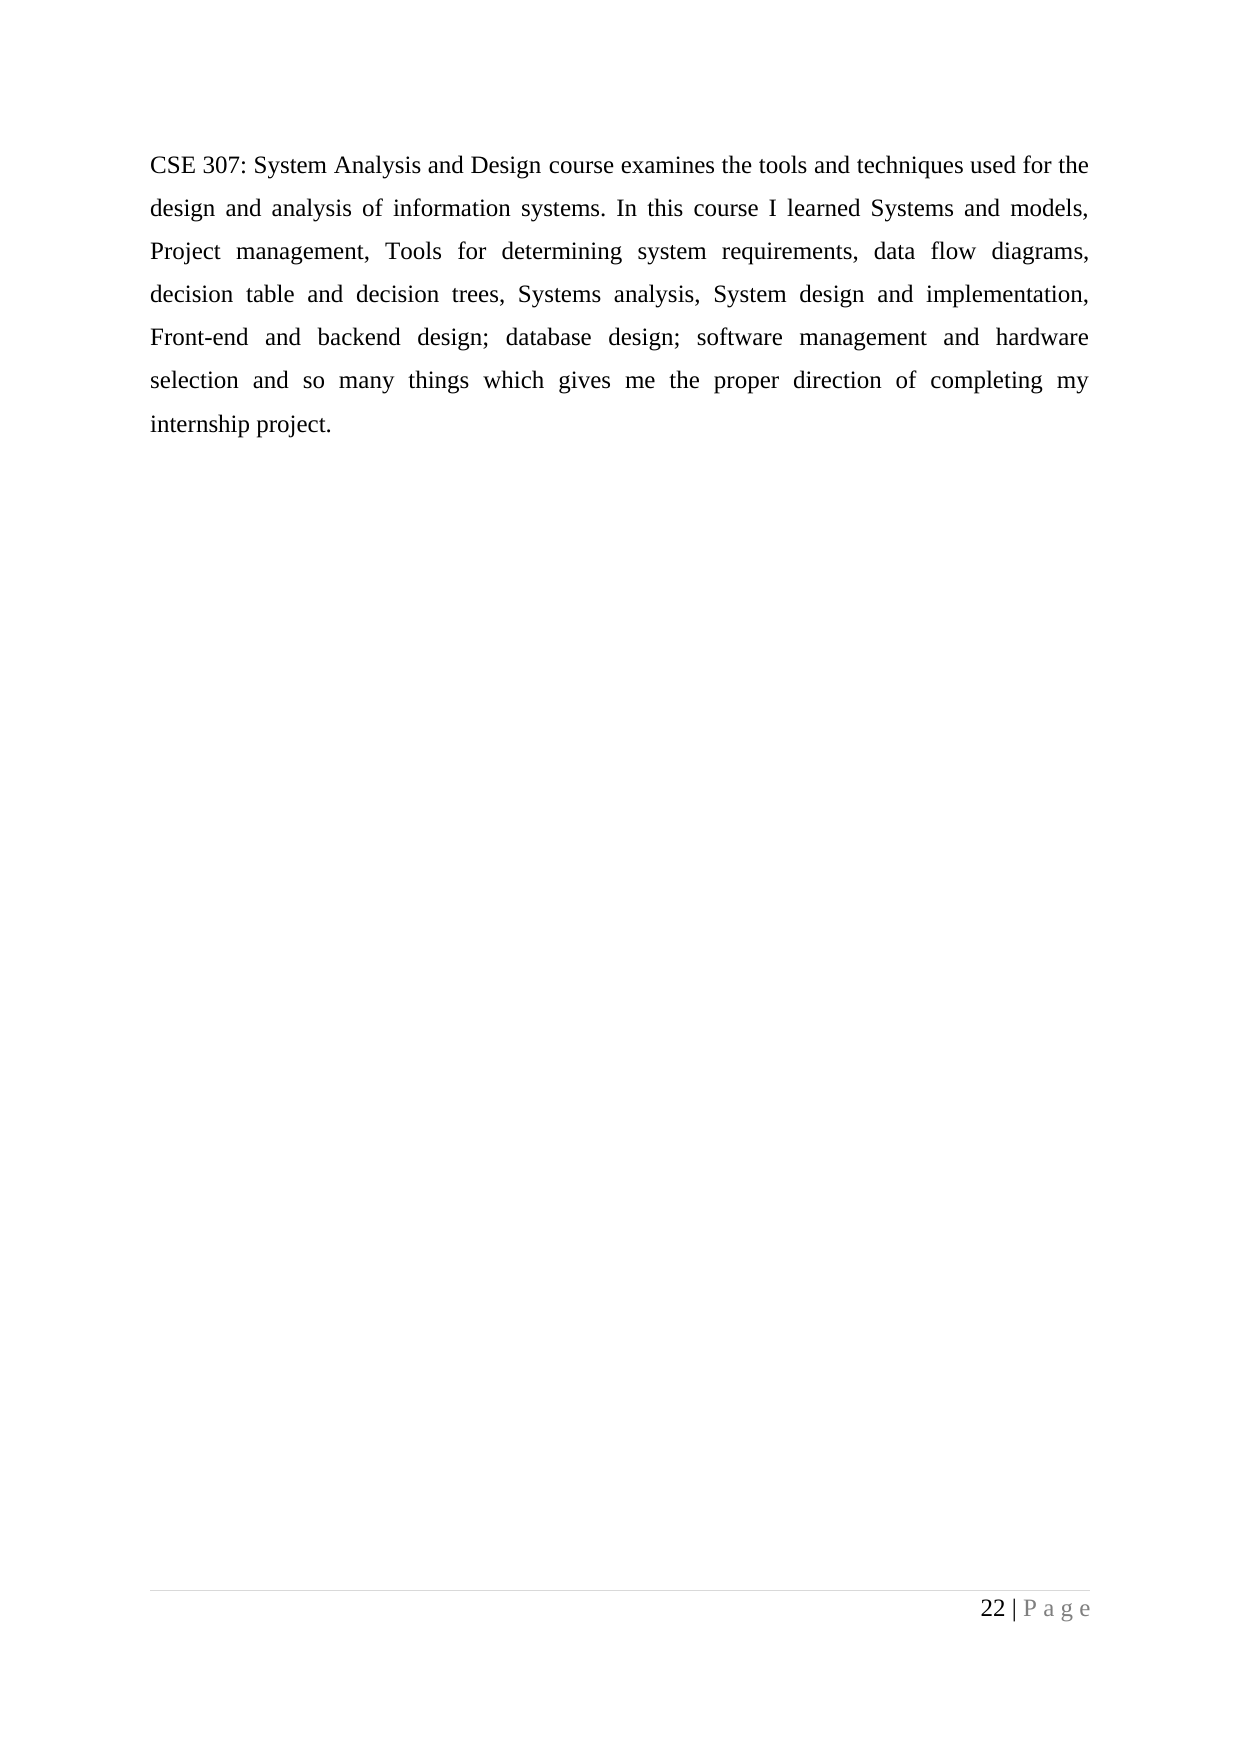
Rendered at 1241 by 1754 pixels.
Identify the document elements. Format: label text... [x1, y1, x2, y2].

text CSE 307: System Analysis and Design course examines the tools and techniques used for the design and analysis of information systems. In this course I learned Systems and models, Project management, Tools for determining system requirements, data flow diagrams, decision table and decision trees, Systems analysis, System design and implementation, Front-end and backend design; database design; software management and hardware selection and so many things which gives me the proper direction of completing my internship project. [150, 150, 1090, 437]
